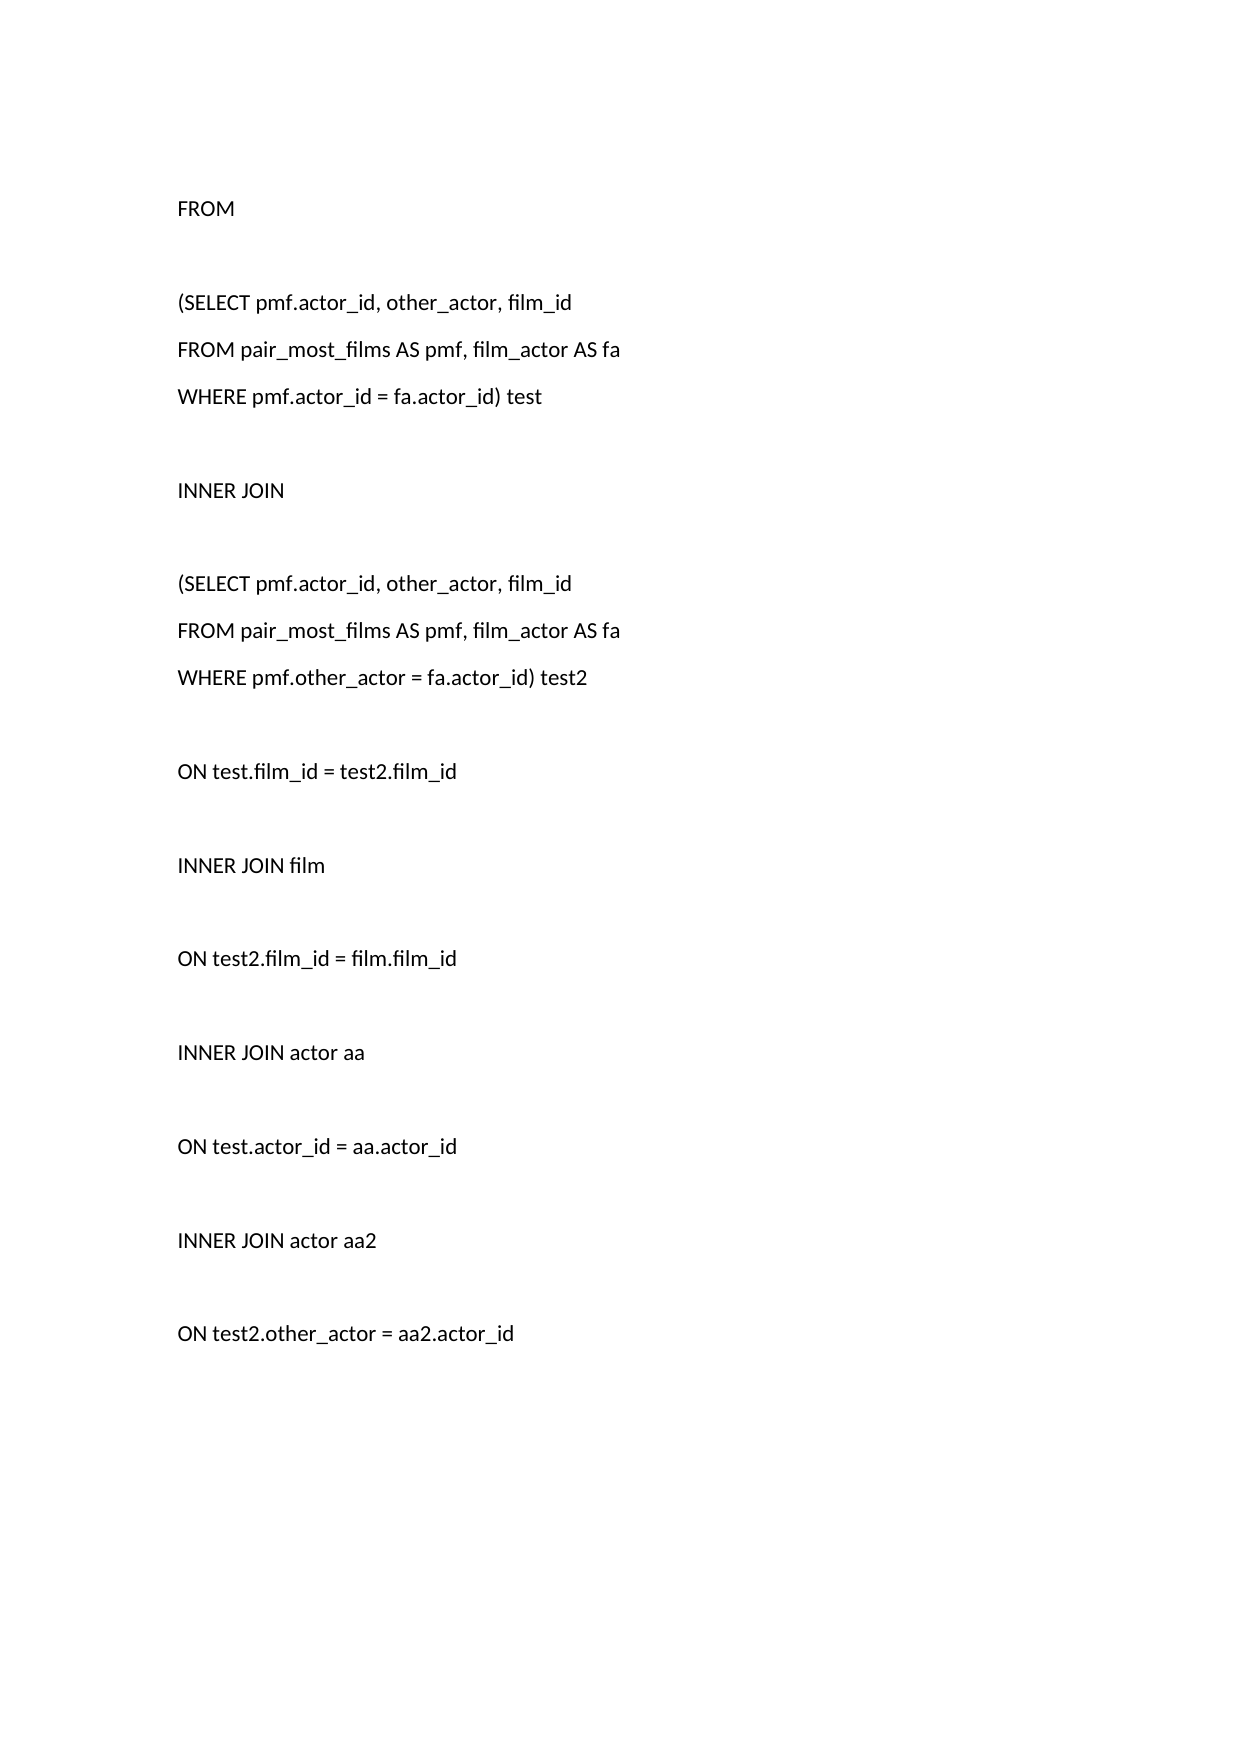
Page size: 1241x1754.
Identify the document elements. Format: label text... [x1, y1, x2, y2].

text (SELECT pmf.actor_id, other_actor, film_id [177, 569, 1063, 597]
text ON test.actor_id = aa.actor_id [177, 1132, 1063, 1160]
text ON test.film_id = test2.film_id [177, 757, 1063, 785]
text FROM pair_most_films AS pmf, film_actor AS fa [177, 335, 1063, 363]
text ON test2.film_id = film.film_id [177, 944, 1063, 972]
text WHERE pmf.other_actor = fa.actor_id) test2 [177, 663, 1063, 691]
text INNER JOIN [177, 476, 1063, 504]
text INNER JOIN actor aa [177, 1038, 1063, 1066]
text ON test2.other_actor = aa2.actor_id [177, 1319, 1063, 1347]
text (SELECT pmf.actor_id, other_actor, film_id [177, 288, 1063, 316]
text INNER JOIN film [177, 851, 1063, 879]
text INNER JOIN actor aa2 [177, 1226, 1063, 1254]
text WHERE pmf.actor_id = fa.actor_id) test [177, 382, 1063, 410]
text FROM pair_most_films AS pmf, film_actor AS fa [177, 616, 1063, 644]
text FROM [177, 194, 1063, 222]
